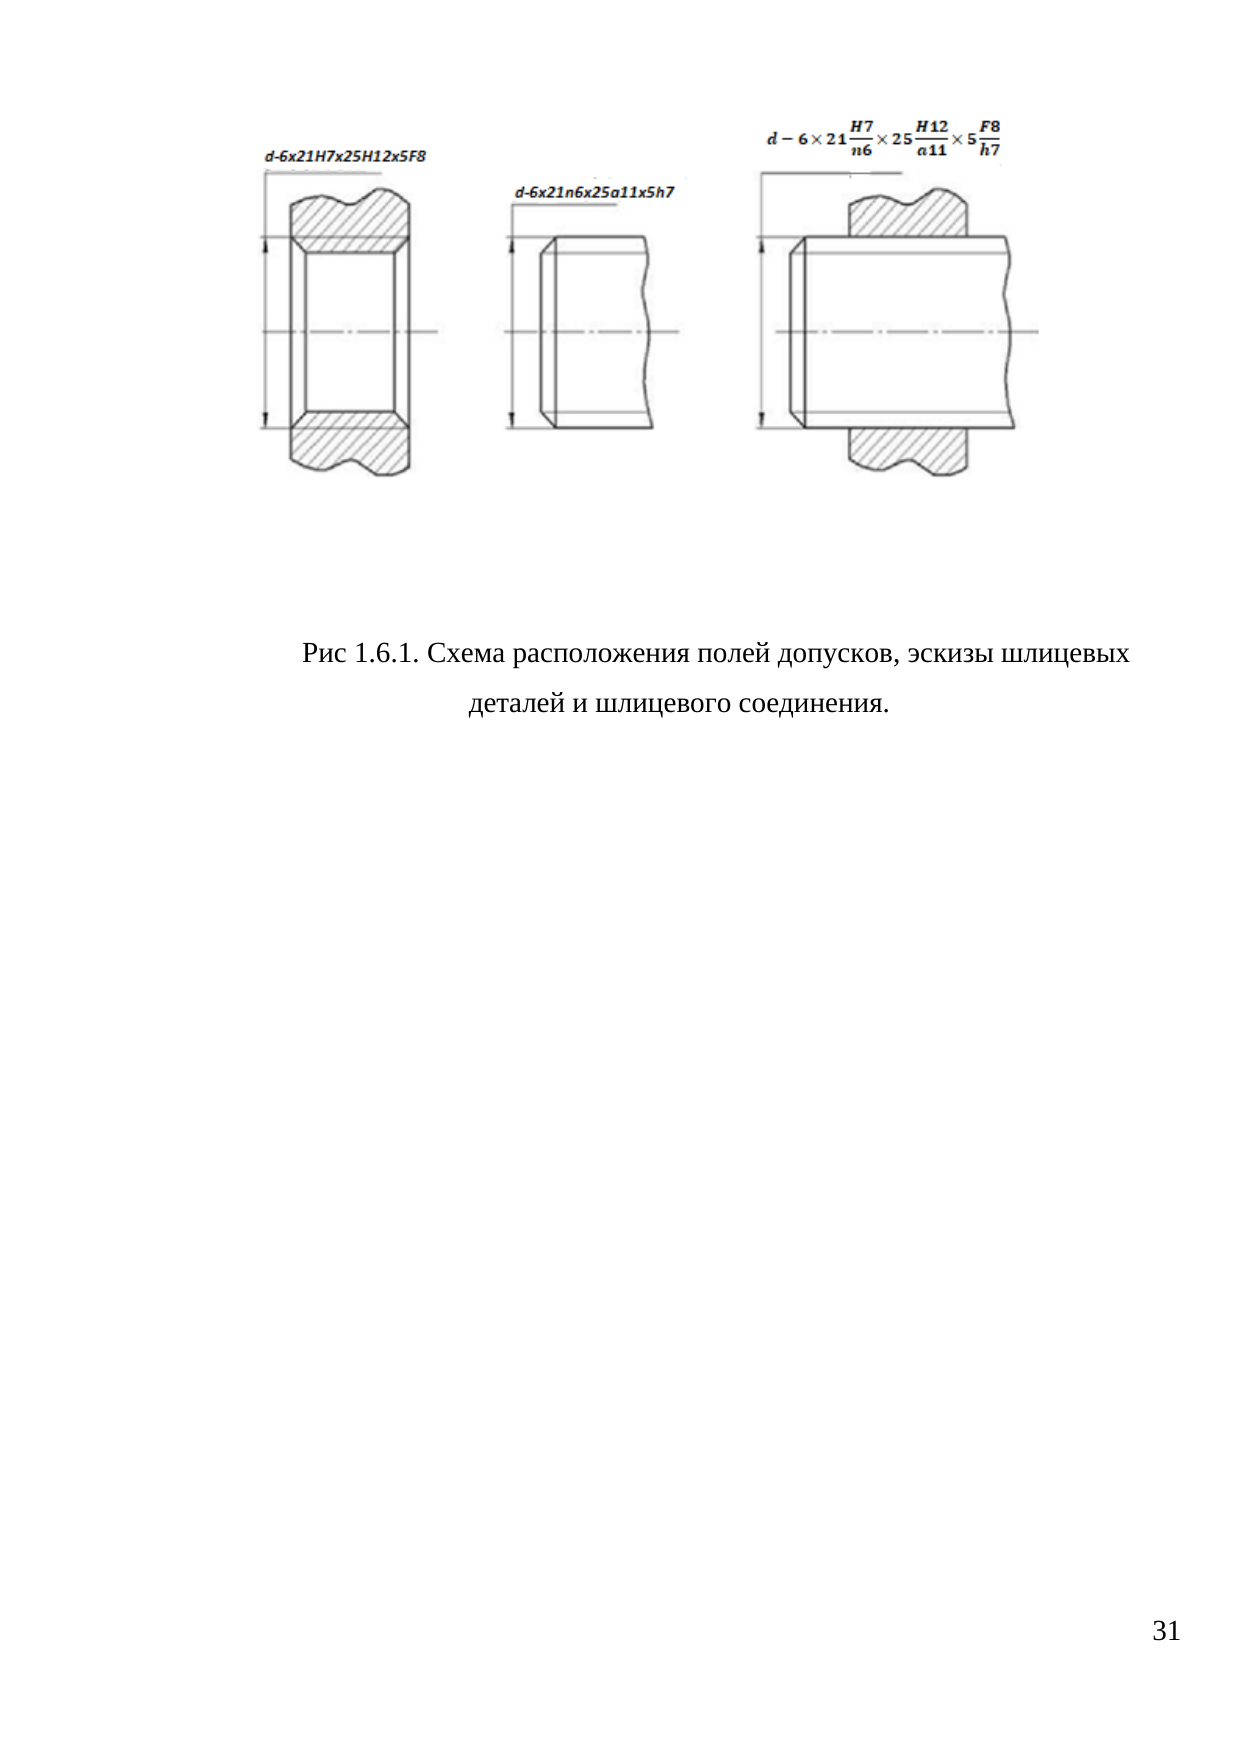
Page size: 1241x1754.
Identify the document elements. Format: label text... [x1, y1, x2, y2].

text Рис 1.6.1. Схема расположения полей допусков, эскизы шлицевых деталей и шлицевого соединения. [177, 635, 1181, 719]
picture [251, 118, 1114, 519]
